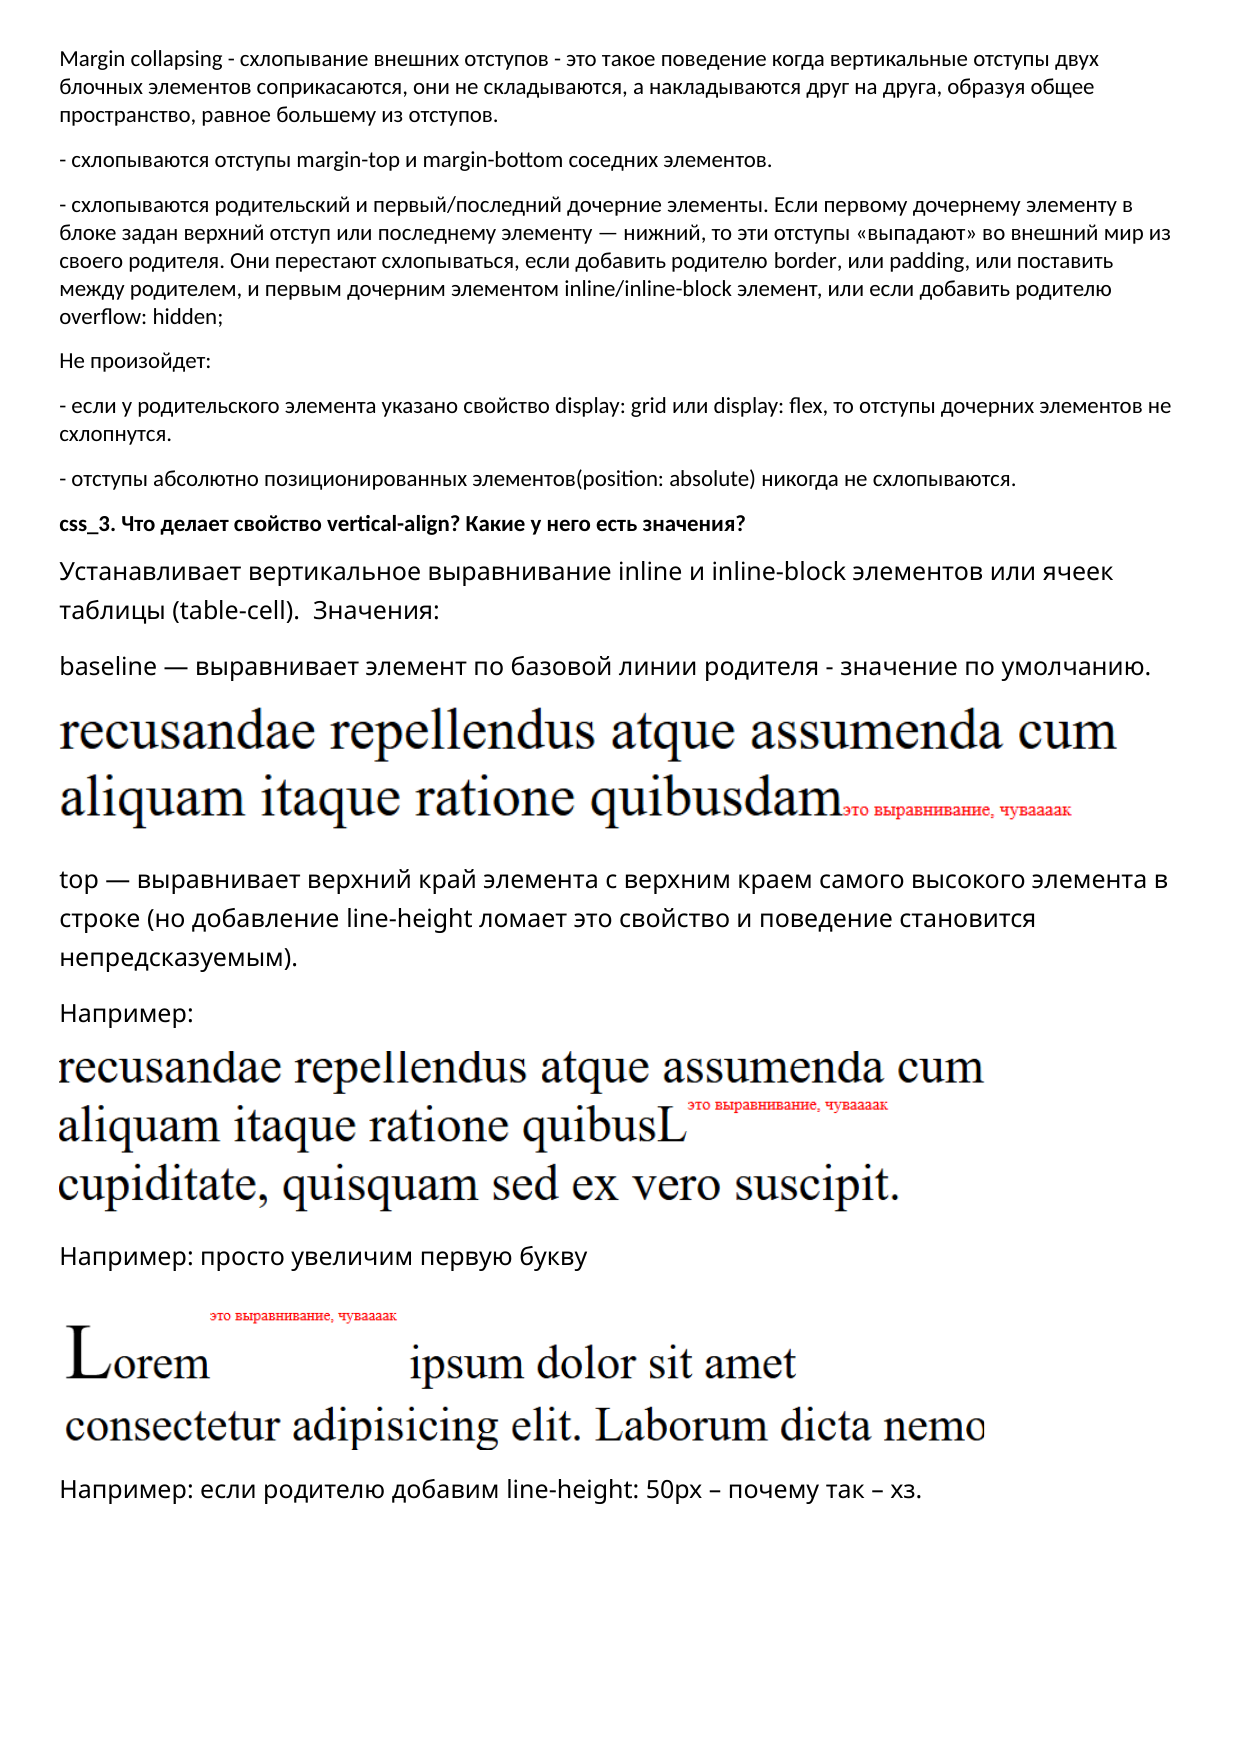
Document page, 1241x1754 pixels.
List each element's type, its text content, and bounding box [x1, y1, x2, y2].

text - если у родительского элемента указано свойство display: grid или display: flex, то отступы дочерних элементов не схлопнутся. [59, 391, 1181, 447]
text - схлопываются отступы margin-top и margin-bottom соседних элементов. [59, 145, 1181, 173]
picture [59, 1294, 985, 1450]
picture [59, 1051, 986, 1217]
text top — выравнивает верхний край элемента с верхним краем самого высокого элемента в строке (но добавление line-height ломает это свойство и поведение становится непредсказуемым). [59, 862, 1181, 974]
text Margin collapsing - схлопывание внешних отступов - это такое поведение когда вертикальные отступы двух блочных элементов соприкасаются, они не складываются, а накладываются друг на друга, образуя общее пространство, равное большему из отступов. [59, 44, 1181, 128]
text css_3. Что делает свойство vertical-align? Какие у него есть значения? [59, 509, 1181, 537]
text Например: просто увеличим первую букву [59, 1239, 1181, 1273]
text Например: [59, 996, 1181, 1030]
text baseline — выравнивает элемент по базовой линии родителя - значение по умолчанию. [59, 648, 1181, 682]
text - схлопываются родительский и первый/последний дочерние элементы. Если первому дочернему элементу в блоке задан верхний отступ или последнему элементу — нижний, то эти отступы «выпадают» во внешний мир из своего родителя. Они перестают схлопываться, если добавить родителю border, или padding, или поставить между родителем, и первым дочерним элементом inline/inline-block элемент, или если добавить родителю overflow: hidden; [59, 190, 1181, 330]
text - отступы абсолютно позиционированных элементов(position: absolute) никогда не схлопываются. [59, 464, 1181, 492]
text Устанавливает вертикальное выравнивание inline и inline-block элементов или ячеек таблицы (table-cell). Значения: [59, 553, 1181, 627]
text Например: если родителю добавим line-height: 50px – почему так – хз. [59, 1472, 1181, 1506]
text Не произойдет: [59, 347, 1181, 374]
picture [59, 704, 1118, 840]
